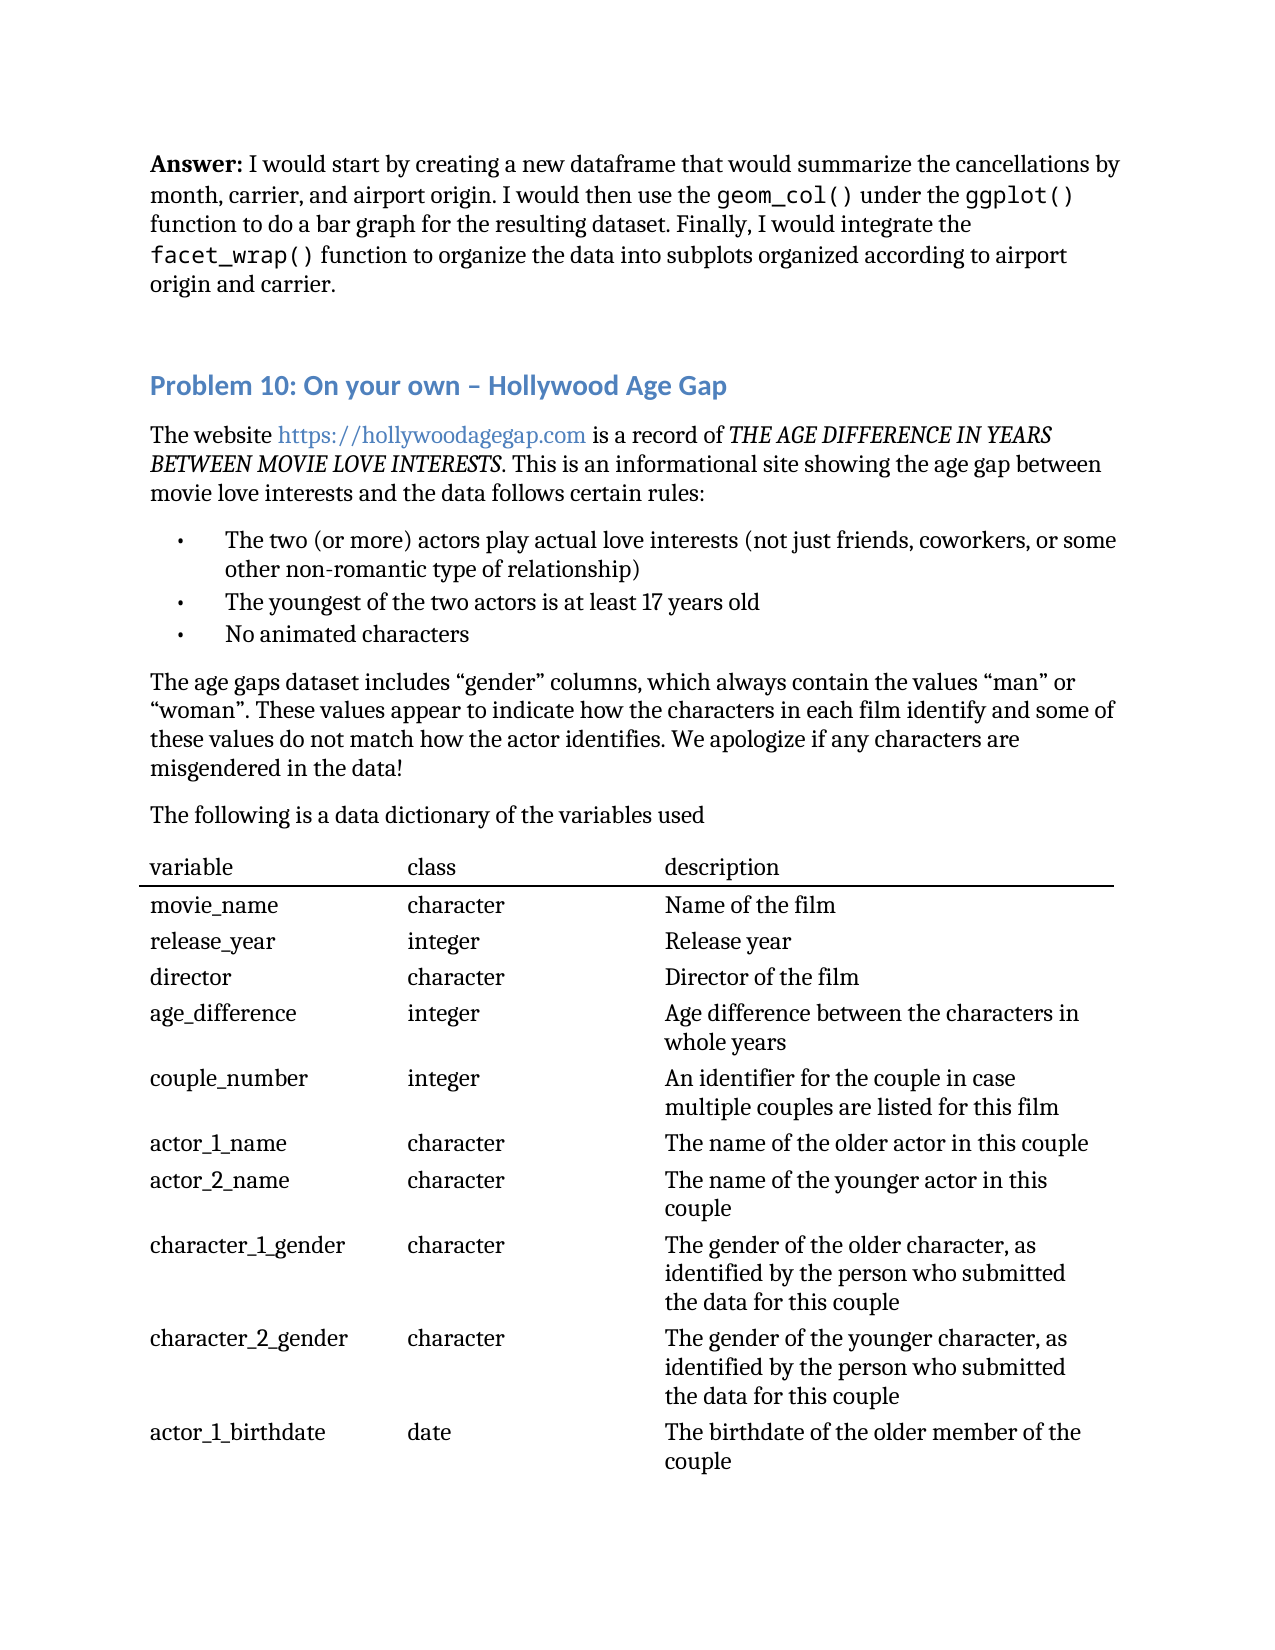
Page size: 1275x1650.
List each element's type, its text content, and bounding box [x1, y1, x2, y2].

table_cell integer [396, 996, 653, 1061]
table_cell release_year [139, 923, 396, 959]
table_header class [396, 849, 653, 885]
table_header variable [139, 849, 396, 885]
table_cell director [139, 959, 396, 996]
table_cell character_1_gender [139, 1227, 396, 1321]
list The two (or more) actors play actual love interests (not just friends, coworkers, or some other non-romantic type of relationship) [175, 526, 1125, 584]
text Answer: I would start by creating a new dataframe that would summarize the cancellations by month, carrier, and airport origin. I would then use the geom_col() under the ggplot() function to do a bar graph for the resulting dataset. Finally, I would integrate the facet_wrap() function to organize the data into subplots organized according to airport origin and carrier. [150, 150, 1125, 299]
table_cell The gender of the older character, as identified by the person who submitted the data for this couple [653, 1227, 1114, 1321]
table_cell character [396, 887, 653, 923]
table_cell character [396, 1321, 653, 1414]
text The age gaps dataset includes “gender” columns, which always contain the values “man” or “woman”. These values appear to indicate how the characters in each film identify and some of these values do not match how the actor identifies. We apologize if any characters are misgendered in the data! [150, 668, 1125, 783]
table_cell The birthdate of the older member of the couple [653, 1414, 1114, 1479]
table_cell character [396, 1227, 653, 1321]
table_cell The gender of the younger character, as identified by the person who submitted the data for this couple [653, 1321, 1114, 1414]
table_cell character [396, 1126, 653, 1162]
list No animated characters [175, 620, 1125, 649]
table_cell Name of the film [653, 887, 1114, 923]
table_cell age_difference [139, 996, 396, 1061]
table_cell The name of the younger actor in this couple [653, 1162, 1114, 1227]
table_cell integer [396, 1061, 653, 1126]
table_cell movie_name [139, 887, 396, 923]
table_cell character [396, 959, 653, 996]
text The website https://hollywoodagegap.com is a record of THE AGE DIFFERENCE IN YEARS BETWEEN MOVIE LOVE INTERESTS. This is an informational site showing the age gap between movie love interests and the data follows certain rules: [150, 421, 1125, 508]
subtitle Problem 10: On your own – Hollywood Age Gap [150, 367, 1125, 403]
table_cell couple_number [139, 1061, 396, 1126]
table_cell integer [396, 923, 653, 959]
table_cell The name of the older actor in this couple [653, 1126, 1114, 1162]
table_cell Director of the film [653, 959, 1114, 996]
table_cell actor_2_name [139, 1162, 396, 1227]
table_cell An identifier for the couple in case multiple couples are listed for this film [653, 1061, 1114, 1126]
text The following is a data dictionary of the variables used [150, 801, 1125, 830]
table_cell date [396, 1414, 653, 1479]
table_cell Age difference between the characters in whole years [653, 996, 1114, 1061]
table_cell character_2_gender [139, 1321, 396, 1414]
table_cell Release year [653, 923, 1114, 959]
table_cell character [396, 1162, 653, 1227]
table_cell actor_1_birthdate [139, 1414, 396, 1479]
list The youngest of the two actors is at least 17 years old [175, 588, 1125, 616]
table_header description [653, 849, 1114, 885]
table_cell actor_1_name [139, 1126, 396, 1162]
